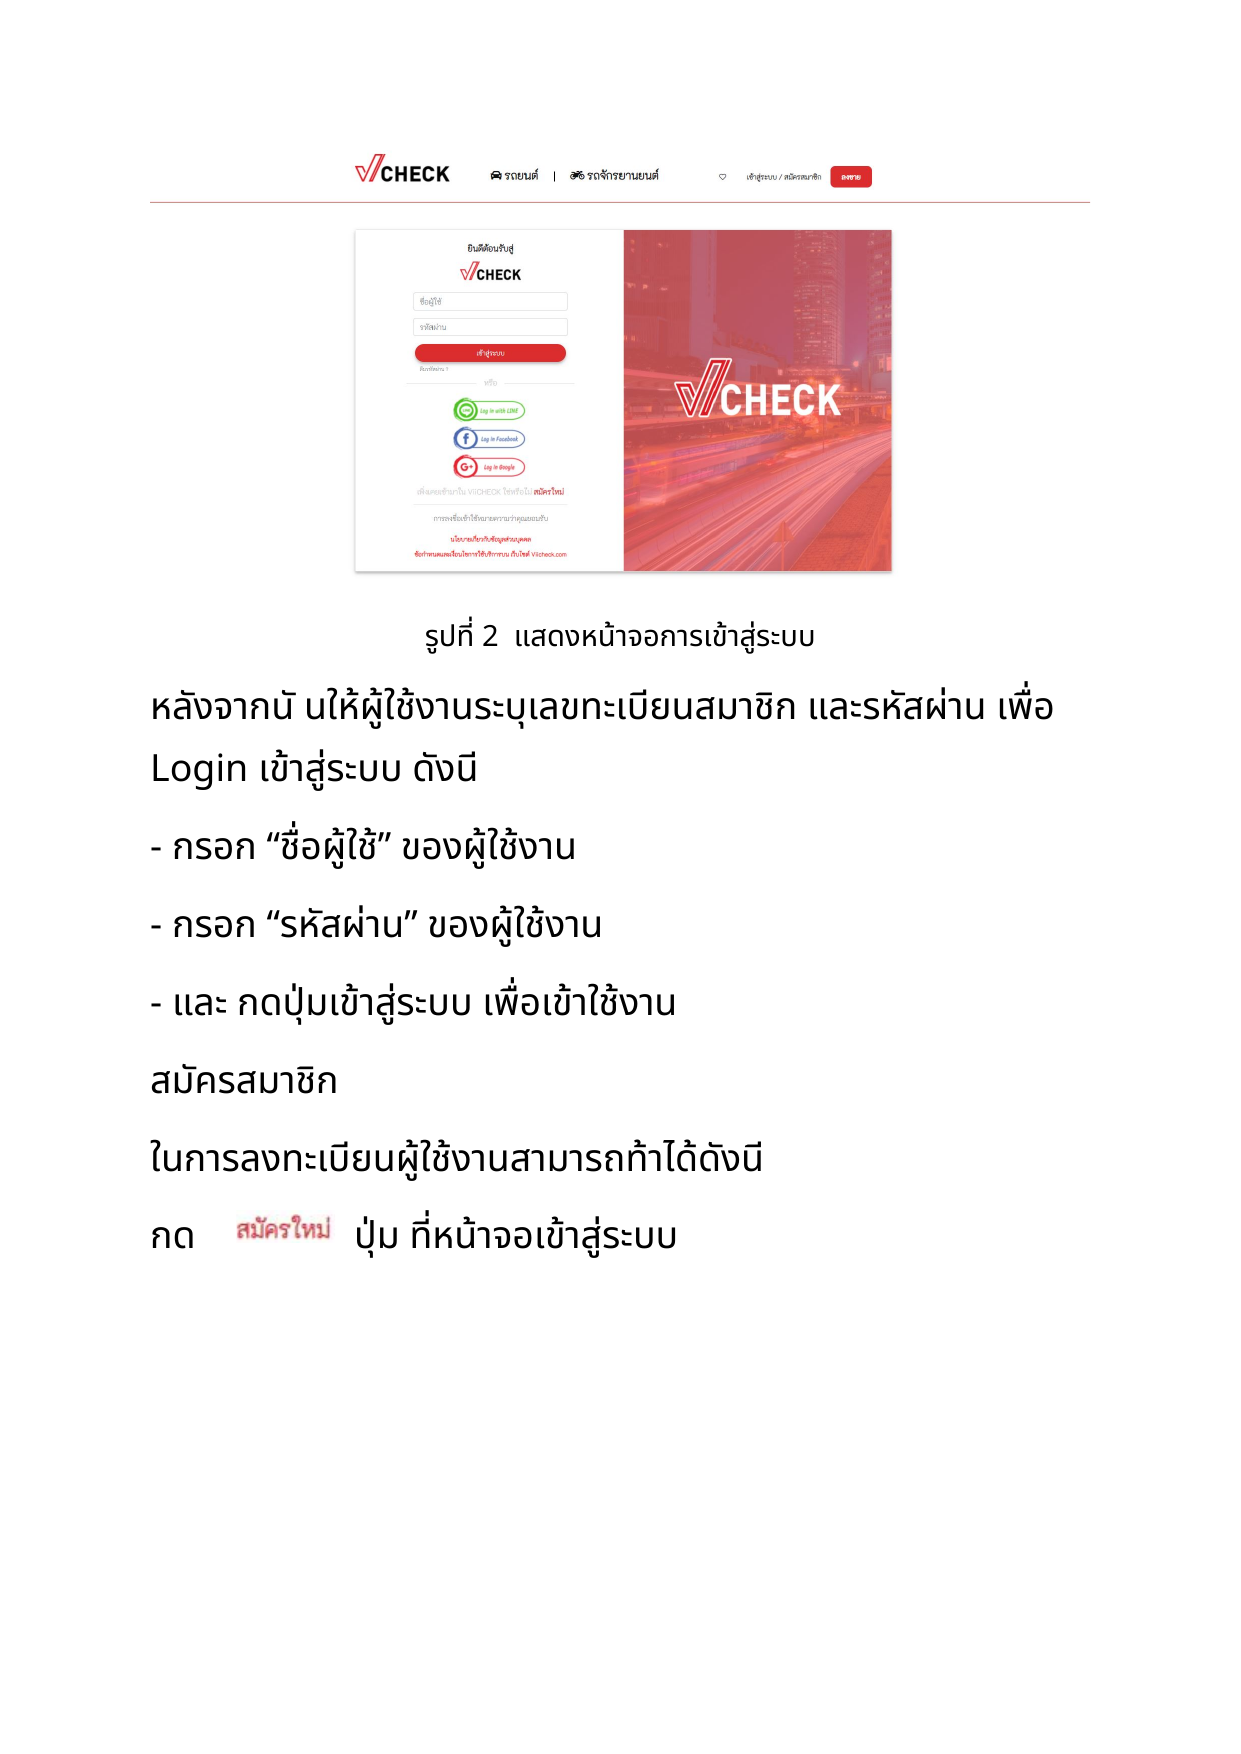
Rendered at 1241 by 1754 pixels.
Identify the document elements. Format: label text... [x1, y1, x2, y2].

text - และ กดปุ่มเข้าสู่ระบบ เพื่อเข้าใช้งาน [150, 975, 1090, 1032]
picture [150, 150, 1091, 597]
text สมัครสมาชิก [150, 1053, 1090, 1110]
text รูปที่ 2 แสดงหน้าจอการเข้าสู่ระบบ [150, 615, 1090, 659]
text กดปุ่ม ที่หน้าจอเข้าสู่ระบบ [150, 1209, 1090, 1266]
text ในการลงทะเบียนผู้ใช้งานสามารถท้าได้ดังนี [150, 1131, 1090, 1188]
picture [234, 1210, 339, 1247]
text - กรอก “รหัสผ่าน” ของผู้ใช้งาน [150, 897, 1090, 954]
text - กรอก “ชื่อผู้ใช้” ของผู้ใช้งาน [150, 819, 1090, 876]
text หลังจากนั นให้ผู้ใช้งานระบุเลขทะเบียนสมาชิก และรหัสผ่าน เพื่อ Login เข้าสู่ระบบ ดังนี [150, 680, 1090, 798]
